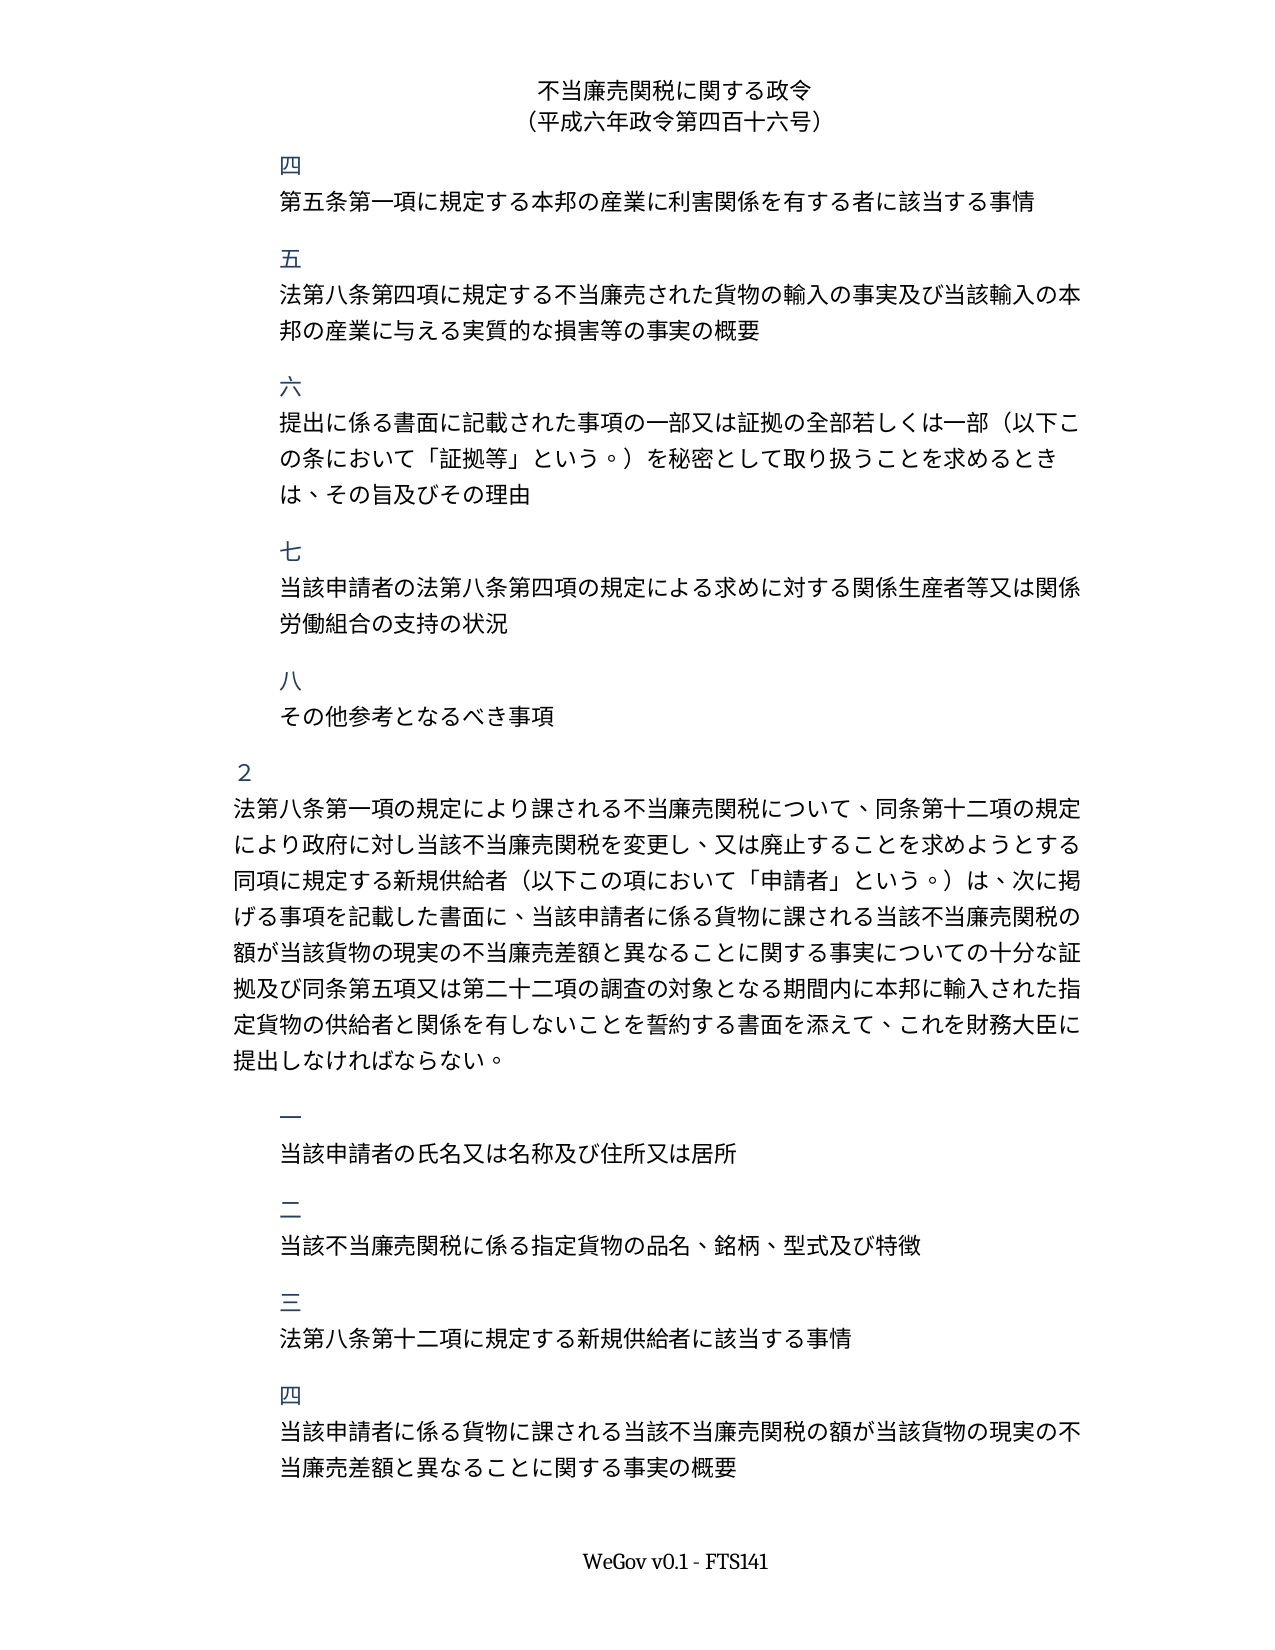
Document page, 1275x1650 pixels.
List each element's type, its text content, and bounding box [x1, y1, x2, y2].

subtitle 四 [279, 1380, 1087, 1411]
text 法第八条第一項の規定により課される不当廉売関税について、同条第十二項の規定により政府に対し当該不当廉売関税を変更し、又は廃止することを求めようとする同項に規定する新規供給者（以下この項において「申請者」という。）は、次に掲げる事項を記載した書面に、当該申請者に係る貨物に課される当該不当廉売関税の額が当該貨物の現実の不当廉売差額と異なることに関する事実についての十分な証拠及び同条第五項又は第二十二項の調査の対象となる期間内に本邦に輸入された指定貨物の供給者と関係を有しないことを誓約する書面を添えて、これを財務大臣に提出しなければならない。 [233, 793, 1087, 1076]
text 当該申請者の法第八条第四項の規定による求めに対する関係生産者等又は関係労働組合の支持の状況 [279, 572, 1087, 639]
subtitle 一 [279, 1102, 1087, 1133]
subtitle ２ [233, 757, 1087, 788]
subtitle 三 [279, 1287, 1087, 1318]
subtitle 五 [279, 243, 1087, 274]
text 法第八条第四項に規定する不当廉売された貨物の輸入の事実及び当該輸入の本邦の産業に与える実質的な損害等の事実の概要 [279, 279, 1087, 346]
subtitle 四 [279, 150, 1087, 181]
text 提出に係る書面に記載された事項の一部又は証拠の全部若しくは一部（以下この条において「証拠等」という。）を秘密として取り扱うことを求めるときは、その旨及びその理由 [279, 407, 1087, 510]
text 第五条第一項に規定する本邦の産業に利害関係を有する者に該当する事情 [279, 186, 1087, 217]
subtitle 八 [279, 664, 1087, 696]
text 当該申請者の氏名又は名称及び住所又は居所 [279, 1137, 1087, 1169]
text 当該不当廉売関税に係る指定貨物の品名、銘柄、型式及び特徴 [279, 1230, 1087, 1261]
subtitle 六 [279, 371, 1087, 403]
subtitle 二 [279, 1194, 1087, 1226]
text 法第八条第十二項に規定する新規供給者に該当する事情 [279, 1323, 1087, 1354]
text 当該申請者に係る貨物に課される当該不当廉売関税の額が当該貨物の現実の不当廉売差額と異なることに関する事実の概要 [279, 1416, 1087, 1483]
subtitle 七 [279, 536, 1087, 567]
text その他参考となるべき事項 [279, 701, 1087, 732]
